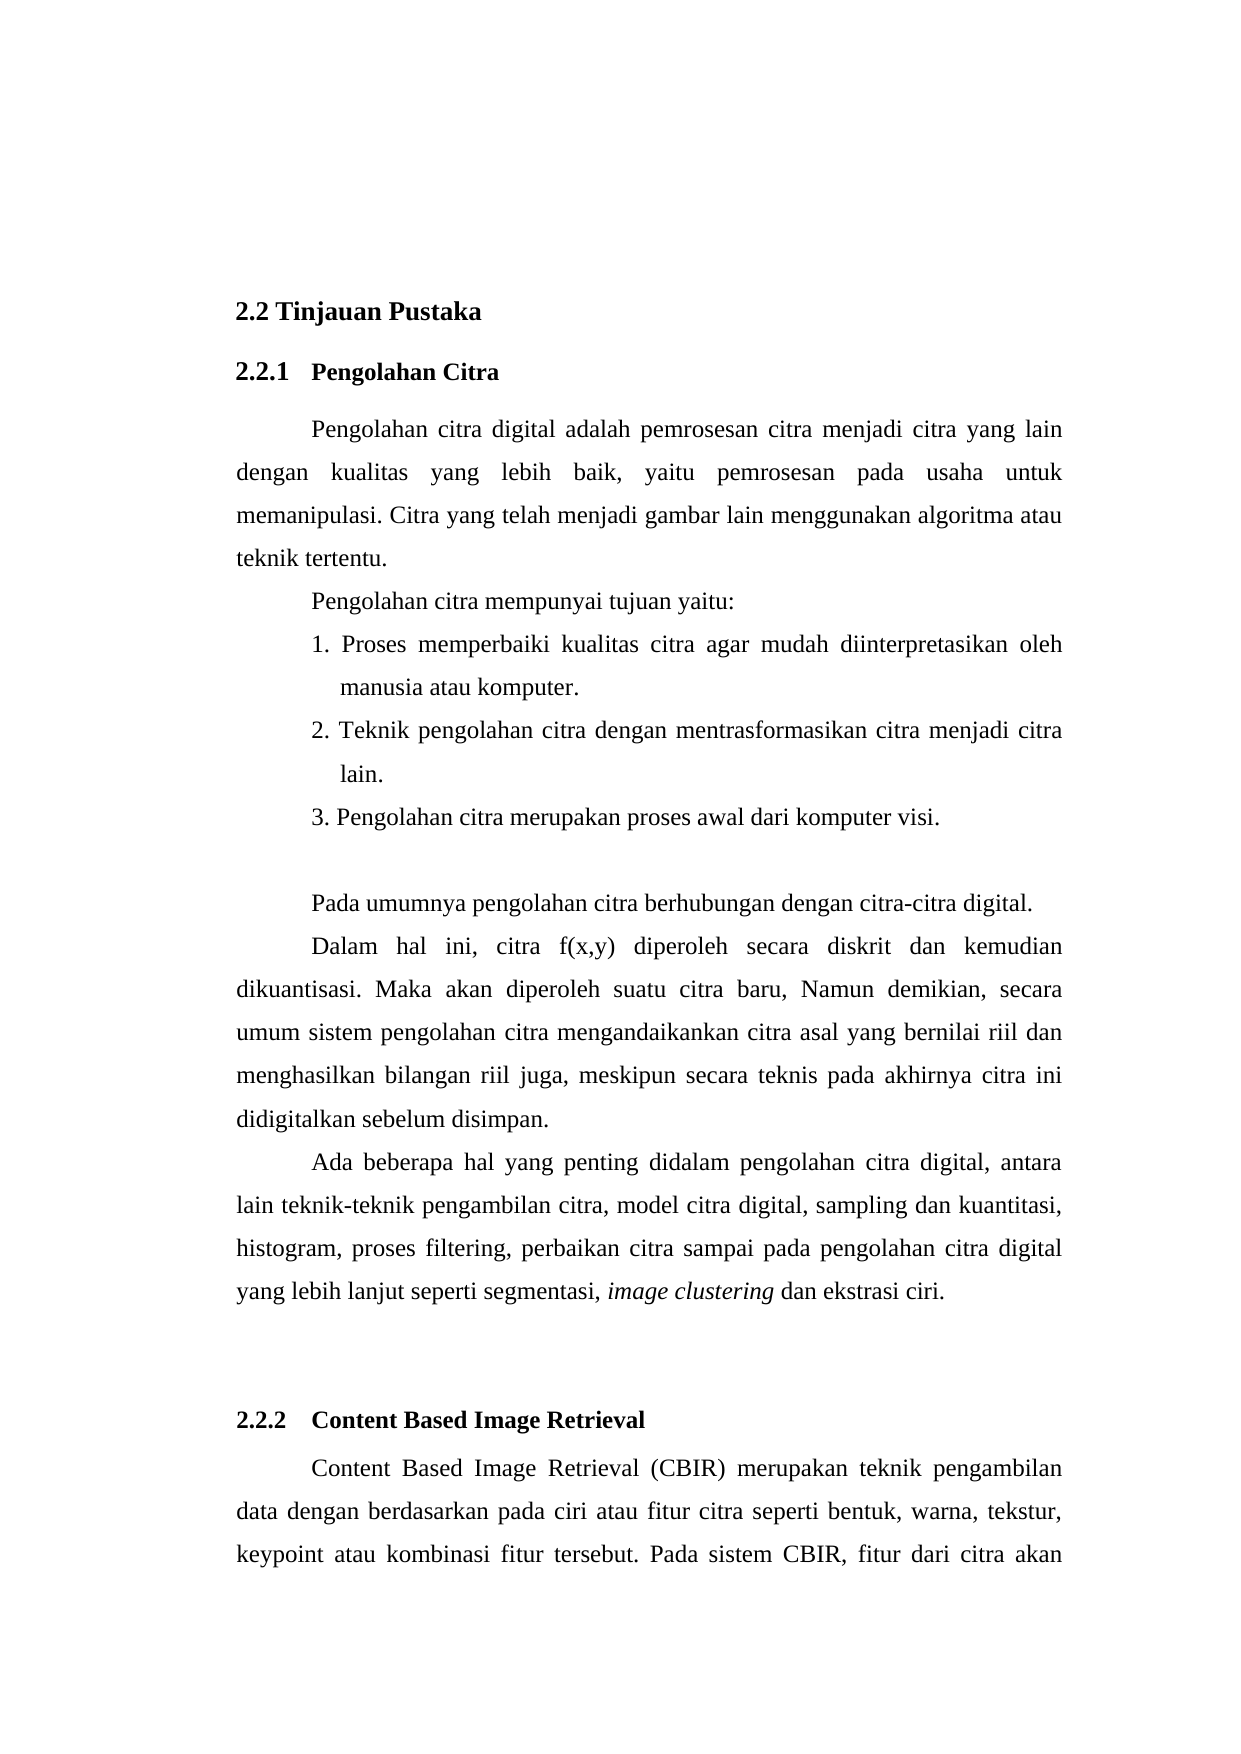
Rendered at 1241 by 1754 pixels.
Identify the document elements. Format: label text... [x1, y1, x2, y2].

text Ada beberapa hal yang penting didalam pengolahan citra digital, antara lain teknik-teknik pengambilan citra, model citra digital, sampling dan kuantitasi, histogram, proses filtering, perbaikan citra sampai pada pengolahan citra digital yang lebih lanjut seperti segmentasi, image clustering dan ekstrasi ciri. [236, 1147, 1063, 1305]
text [236, 1453, 1063, 1568]
text Dalam hal ini, citra f(x,y) diperoleh secara diskrit dan kemudian dikuantisasi. Maka akan diperoleh suatu citra baru, Namun demikian, secara umum sistem pengolahan citra mengandaikankan citra asal yang bernilai riil dan menghasilkan bilangan riil juga, meskipun secara teknis pada akhirnya citra ini didigitalkan sebelum disimpan. [236, 931, 1063, 1132]
text Pengolahan citra digital adalah pemrosesan citra menjadi citra yang lain dengan kualitas yang lebih baik, yaitu pemrosesan pada usaha untuk memanipulasi. Citra yang telah menjadi gambar lain menggunakan algoritma atau teknik tertentu. [236, 414, 1063, 572]
text 2.2.2 Content Based Image Retrieval [236, 1406, 1063, 1434]
text 3. Pengolahan citra merupakan proses awal dari komputer visi. [236, 802, 1063, 831]
text 2. Teknik pengolahan citra dengan mentrasformasikan citra menjadi citra lain. [311, 716, 1063, 787]
text 2.2.1 Pengolahan Citra [235, 354, 1063, 386]
text 1. Proses memperbaiki kualitas citra agar mudah diinterpretasikan oleh manusia atau komputer. [311, 629, 1063, 701]
text Pada umumnya pengolahan citra berhubungan dengan citra-citra digital. [236, 888, 1063, 917]
text Pengolahan citra mempunyai tujuan yaitu: [236, 586, 1063, 615]
text 2.2 Tinjauan Pustaka [235, 295, 1063, 327]
